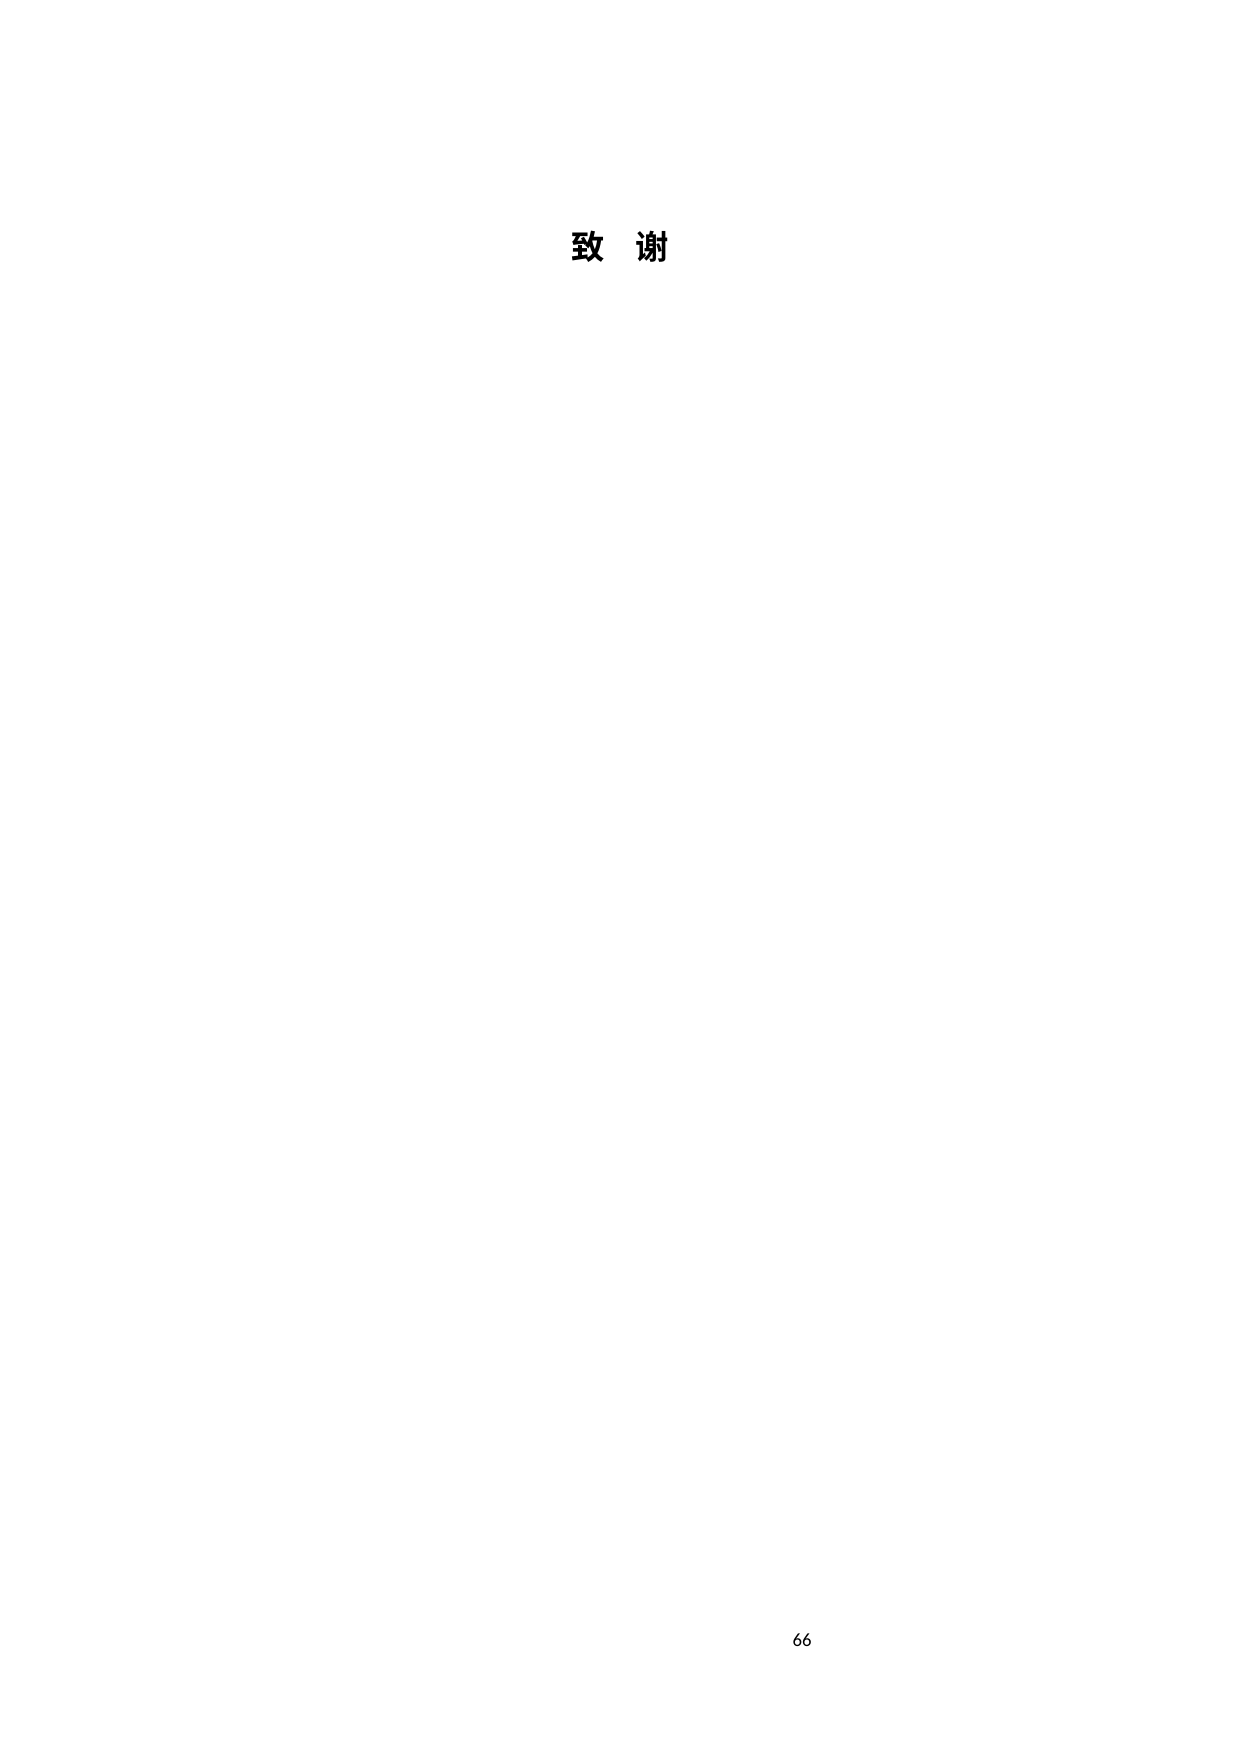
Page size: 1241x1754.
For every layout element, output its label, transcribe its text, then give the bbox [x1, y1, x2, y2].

text 致 谢 [148, 212, 1093, 277]
